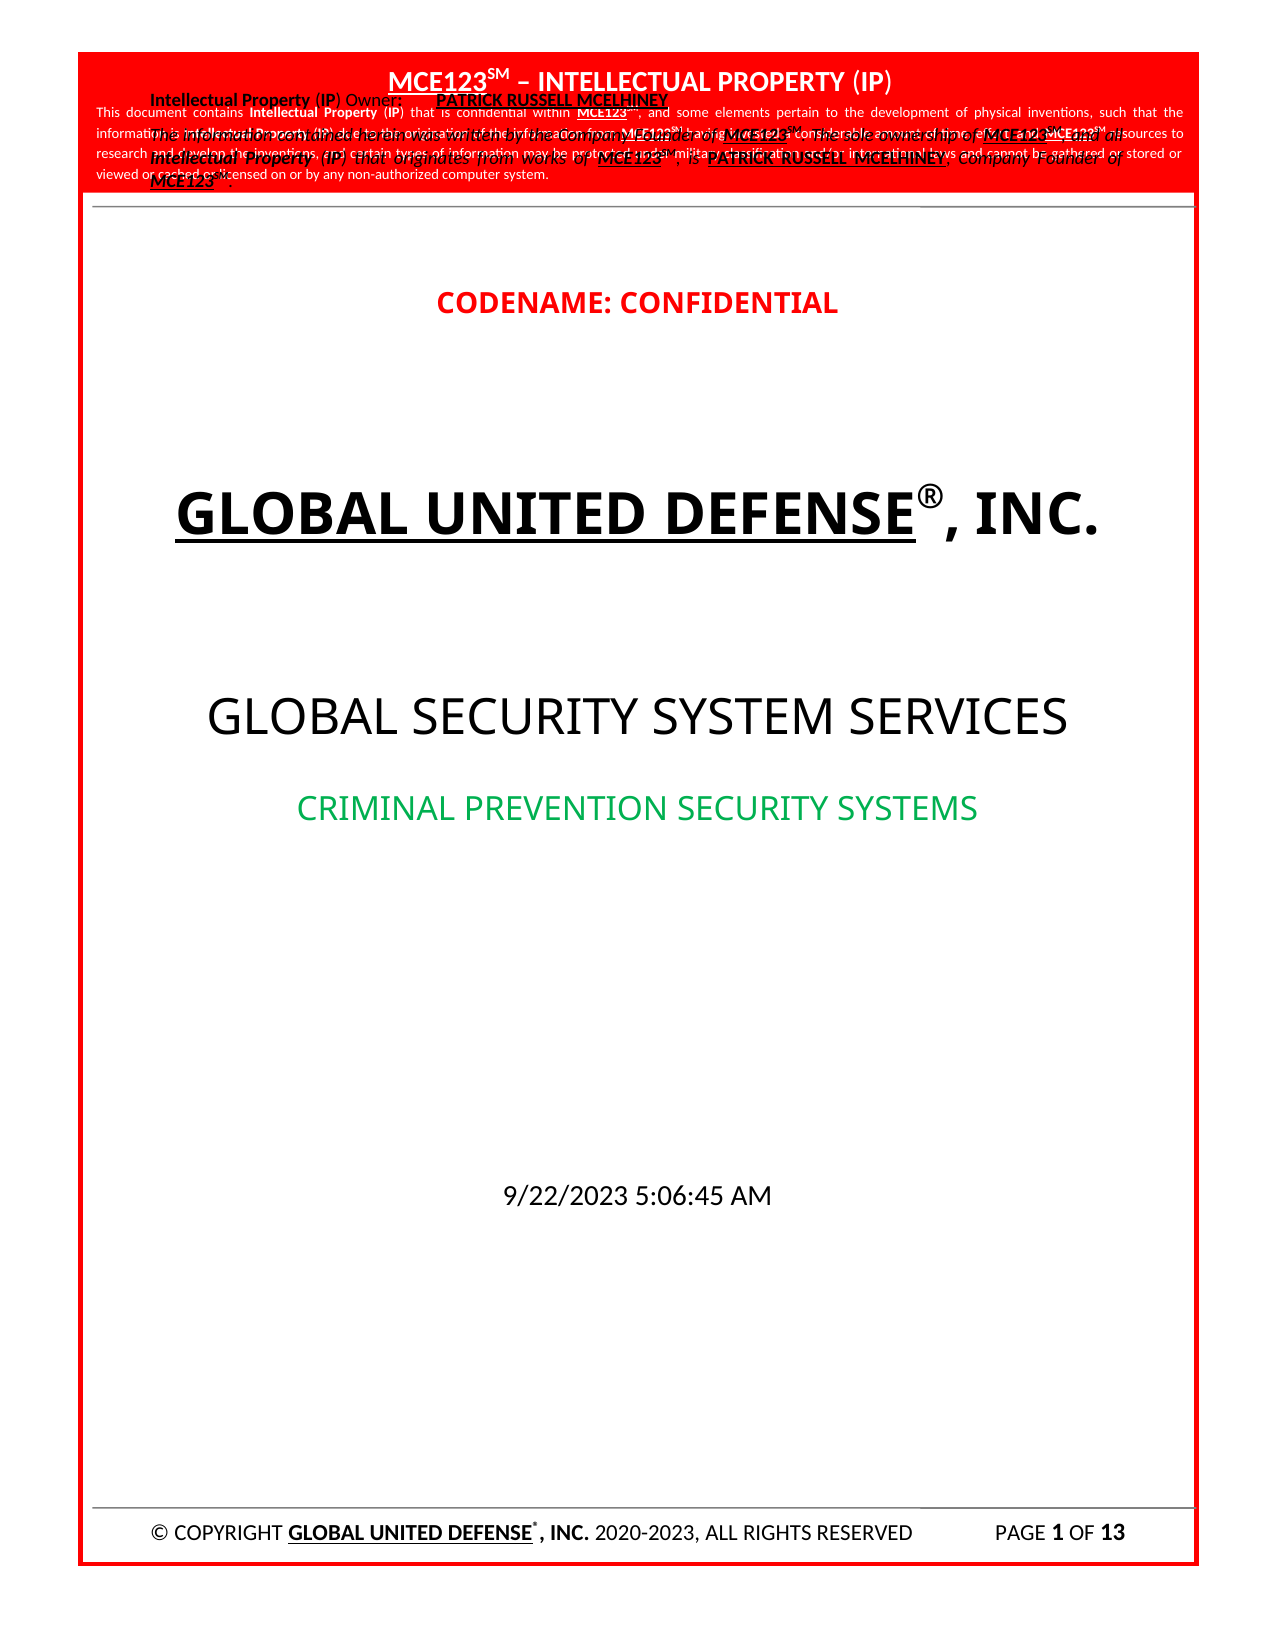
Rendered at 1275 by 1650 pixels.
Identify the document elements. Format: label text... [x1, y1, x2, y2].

subtitle CRIMINAL PREVENTION SECURITY SYSTEMS [150, 784, 1125, 830]
text 9/22/2023 5:06:45 AM [150, 1177, 1125, 1212]
text GLOBAL SECURITY SYSTEM SERVICES [150, 681, 1125, 749]
text CODENAME: CONFIDENTIAL [150, 282, 1125, 322]
text GLOBAL UNITED DEFENSE®, INC. [150, 472, 1125, 551]
